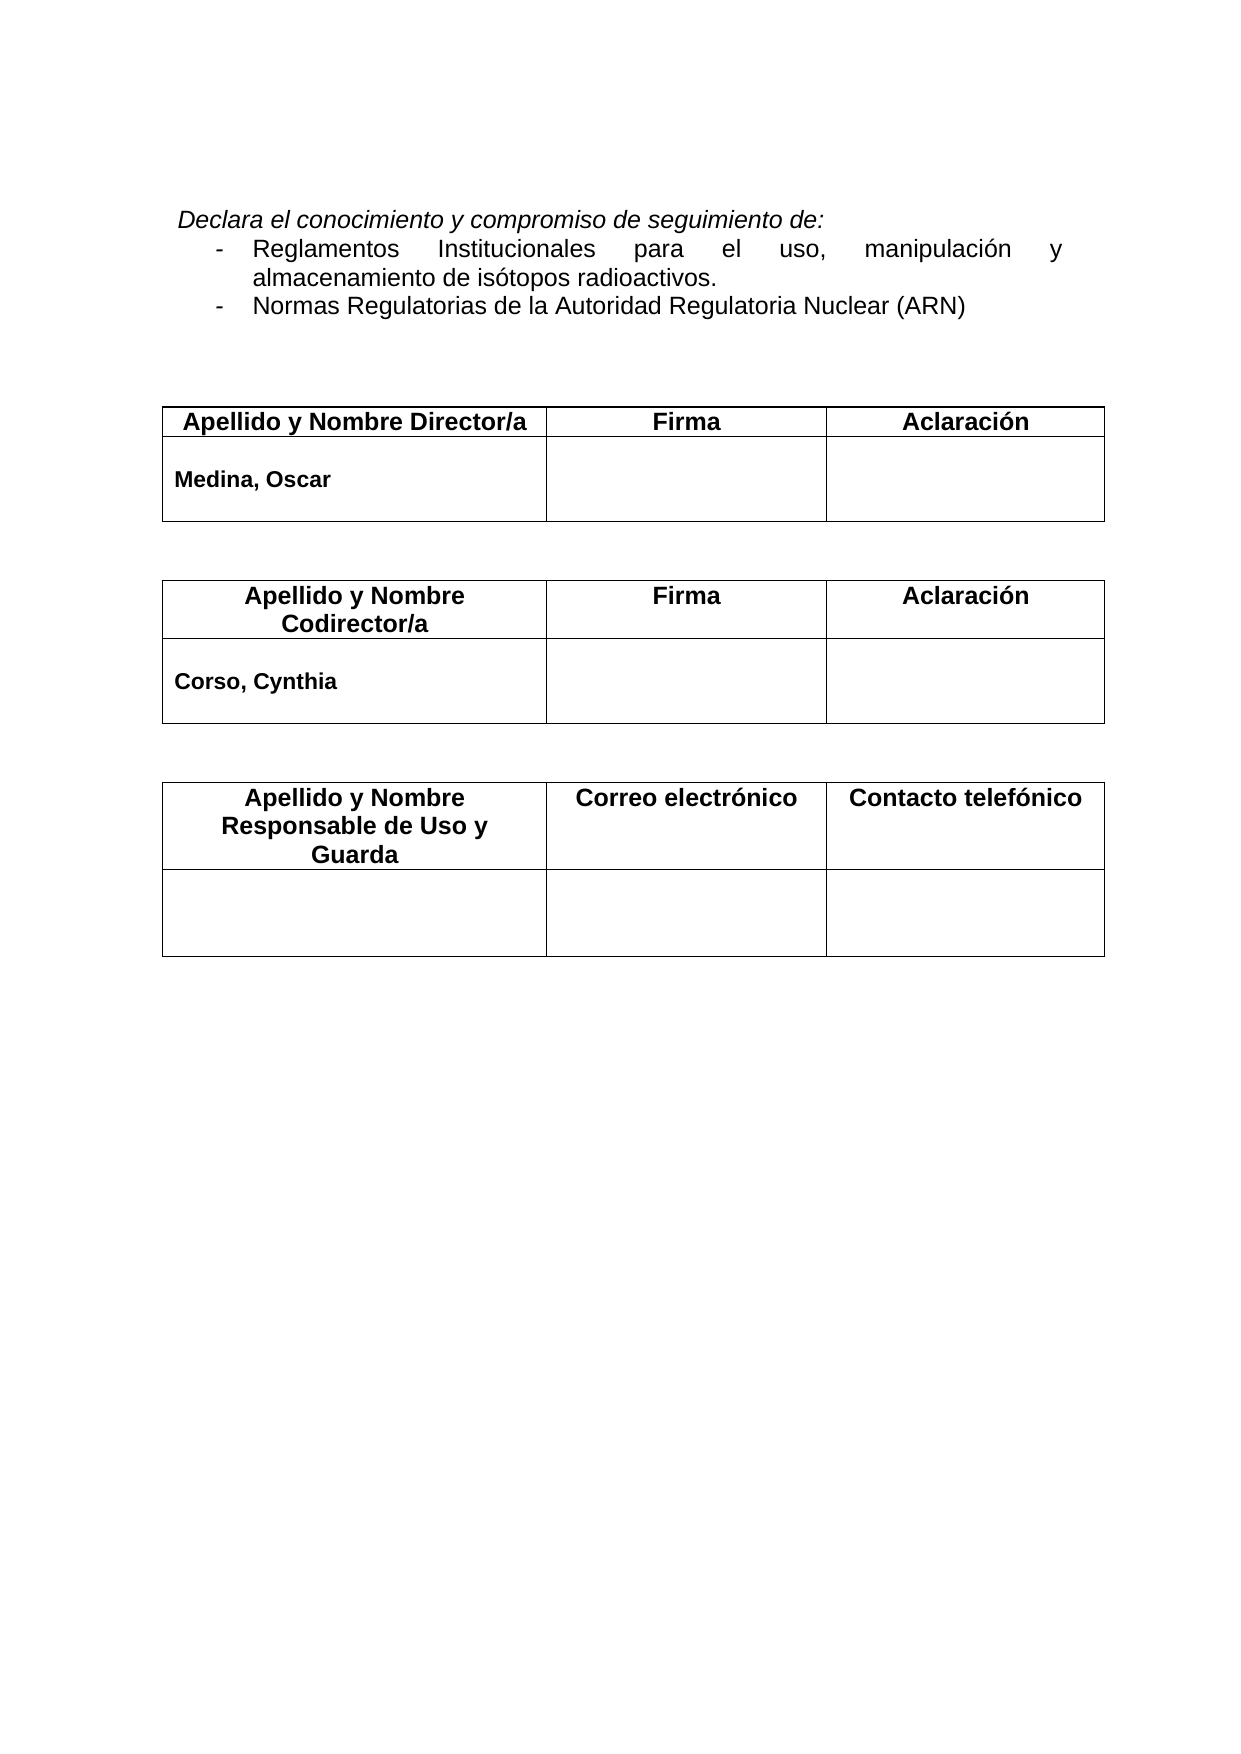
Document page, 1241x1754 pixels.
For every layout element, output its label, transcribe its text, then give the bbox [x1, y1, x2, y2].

table_header Aclaración [827, 408, 1104, 436]
table_cell Corso, Cynthia [163, 639, 546, 723]
table_cell Medina, Oscar [163, 437, 546, 521]
table_cell [547, 437, 826, 521]
table_cell [827, 639, 1104, 723]
table_cell [547, 870, 826, 956]
table_header Apellido y Nombre Director/a [163, 408, 546, 436]
table_header Correo electrónico [547, 783, 826, 869]
list Reglamentos Institucionales para el uso, manipulación y almacenamiento de isótopos radioactivos. [215, 234, 1063, 291]
table_cell [547, 639, 826, 723]
table_header Aclaración [827, 581, 1104, 638]
table_header Firma [547, 581, 826, 638]
list Normas Regulatorias de la Autoridad Regulatoria Nuclear (ARN) [215, 291, 1063, 320]
table_cell [827, 870, 1104, 956]
table_header Contacto telefónico [827, 783, 1104, 869]
table_cell [163, 870, 546, 956]
table_header Apellido y Nombre Codirector/a [163, 581, 546, 638]
text Declara el conocimiento y compromiso de seguimiento de: [177, 205, 1063, 234]
table_header Apellido y Nombre Responsable de Uso y Guarda [163, 783, 546, 869]
table_header Firma [547, 408, 826, 436]
table_cell [827, 437, 1104, 521]
